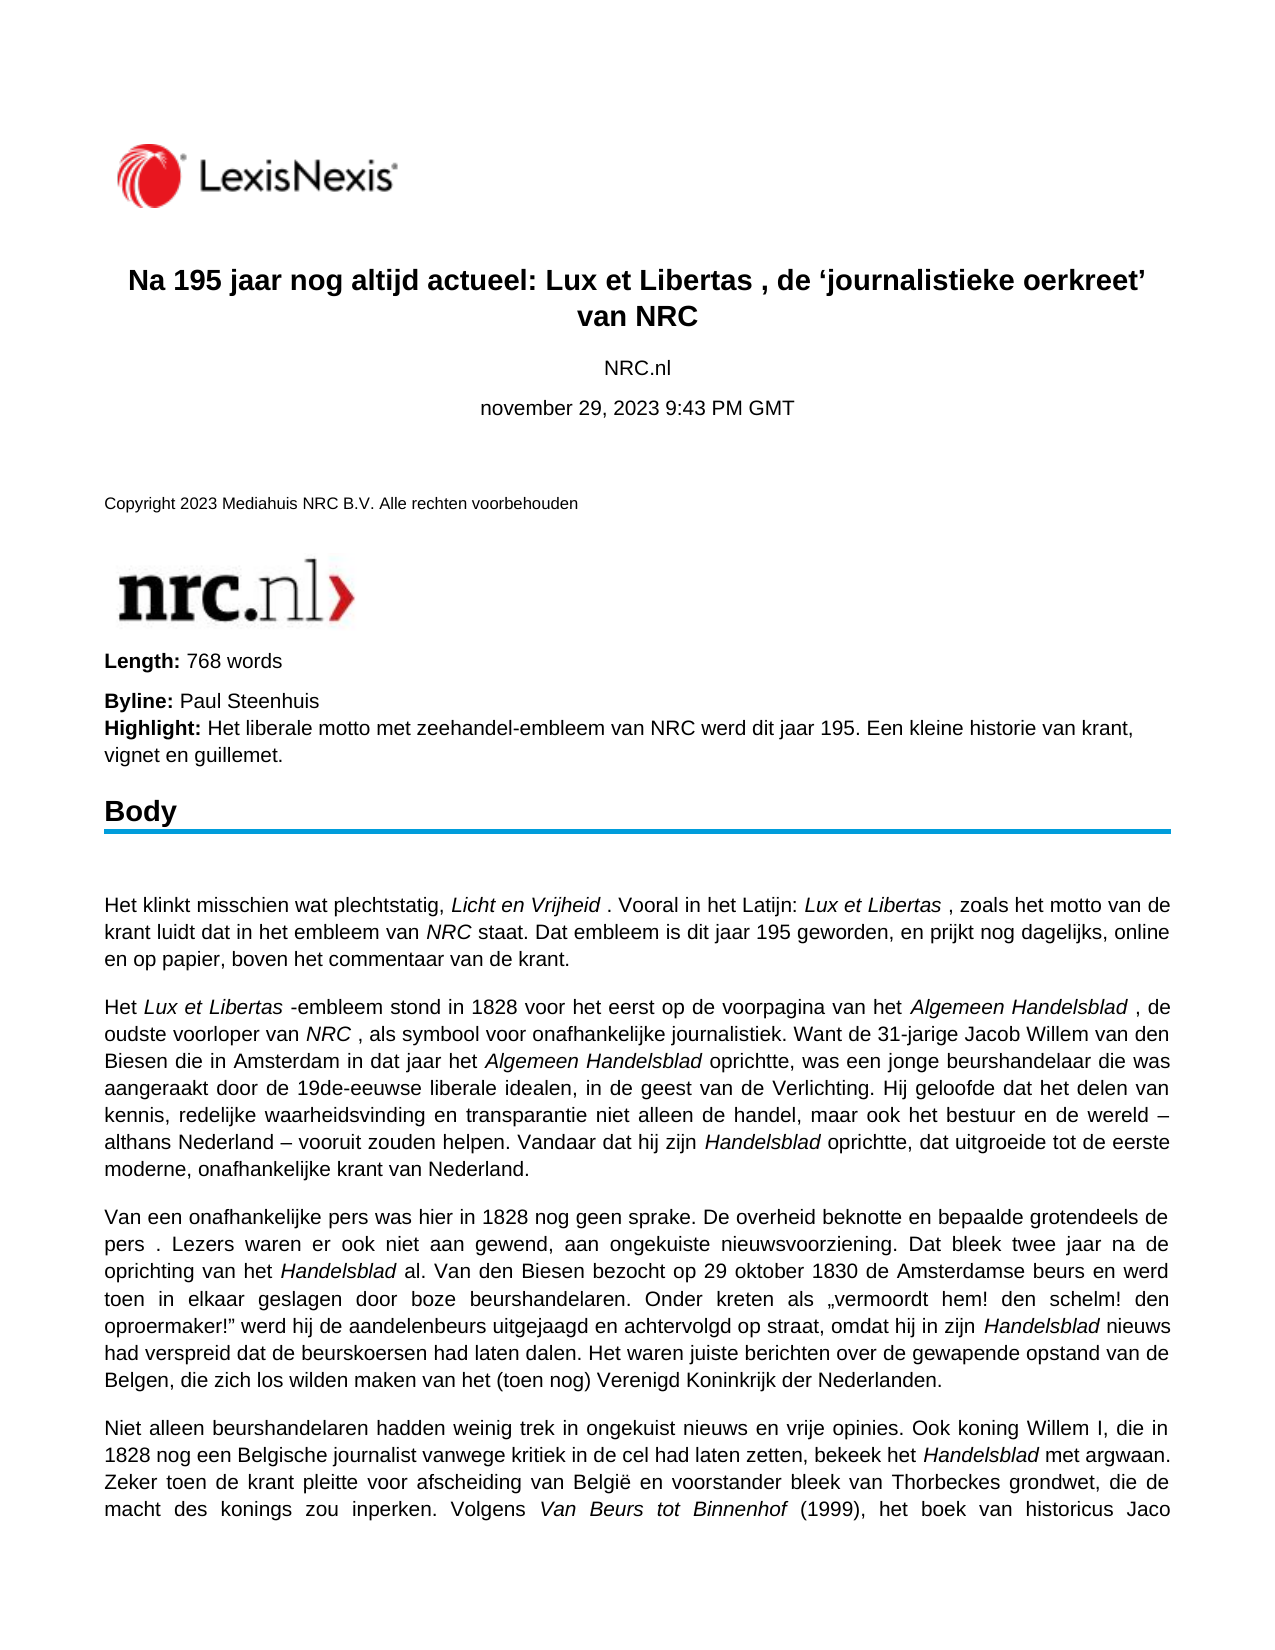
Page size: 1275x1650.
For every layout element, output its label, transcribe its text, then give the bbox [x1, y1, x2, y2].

text Het Lux et Libertas -embleem stond in 1828 voor het eerst op de voorpagina van het Algemeen Handelsblad , de oudste voorloper van NRC , als symbool voor onafhankelijke journalistiek. Want de 31-jarige Jacob Willem van den Biesen die in Amsterdam in dat jaar het Algemeen Handelsblad oprichtte, was een jonge beurshandelaar die was aangeraakt door de 19de-eeuwse liberale idealen, in de geest van de Verlichting. Hij geloofde dat het delen van kennis, redelijke waarheidsvinding en transparantie niet alleen de handel, maar ook het bestuur en de wereld – althans Nederland – vooruit zouden helpen. Vandaar dat hij zijn Handelsblad oprichtte, dat uitgroeide tot de eerste moderne, onafhankelijke krant van Nederland. [104, 992, 1171, 1181]
picture [104, 553, 364, 634]
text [104, 1412, 1171, 1521]
text Byline: Paul Steenhuis [104, 686, 1171, 713]
text Length: 768 words [104, 646, 1171, 673]
subtitle Na 195 jaar nog altijd actueel: Lux et Libertas , de ‘journalistieke oerkreet’ van NRC [104, 261, 1171, 332]
text Van een onafhankelijke pers was hier in 1828 nog geen sprake. De overheid beknotte en bepaalde grotendeels de pers . Lezers waren er ook niet aan gewend, aan ongekuiste nieuwsvoorziening. Dat bleek twee jaar na de oprichting van het Handelsblad al. Van den Biesen bezocht op 29 oktober 1830 de Amsterdamse beurs en werd toen in elkaar geslagen door boze beurshandelaren. Onder kreten als „vermoordt hem! den schelm! den oproermaker!” werd hij de aandelenbeurs uitgejaagd en achtervolgd op straat, omdat hij in zijn Handelsblad nieuws had verspreid dat de beurskoersen had laten dalen. Het waren juiste berichten over de gewapende opstand van de Belgen, die zich los wilden maken van het (toen nog) Verenigd Koninkrijk der Nederlanden. [104, 1202, 1171, 1392]
text Copyright 2023 Mediahuis NRC B.V. Alle rechten voorbehouden [104, 461, 1171, 513]
text november 29, 2023 9:43 PM GMT [104, 393, 1171, 420]
text NRC.nl [104, 353, 1171, 380]
text Highlight: Het liberale motto met zeehandel-embleem van NRC werd dit jaar 195. Een kleine historie van krant, vignet en guillemet. [104, 713, 1171, 767]
picture [104, 144, 412, 208]
text Body [104, 792, 1171, 827]
text Het klinkt misschien wat plechtstatig, Licht en Vrijheid . Vooral in het Latijn: Lux et Libertas , zoals het motto van de krant luidt dat in het embleem van NRC staat. Dat embleem is dit jaar 195 geworden, en prijkt nog dagelijks, online en op papier, boven het commentaar van de krant. [104, 889, 1171, 971]
